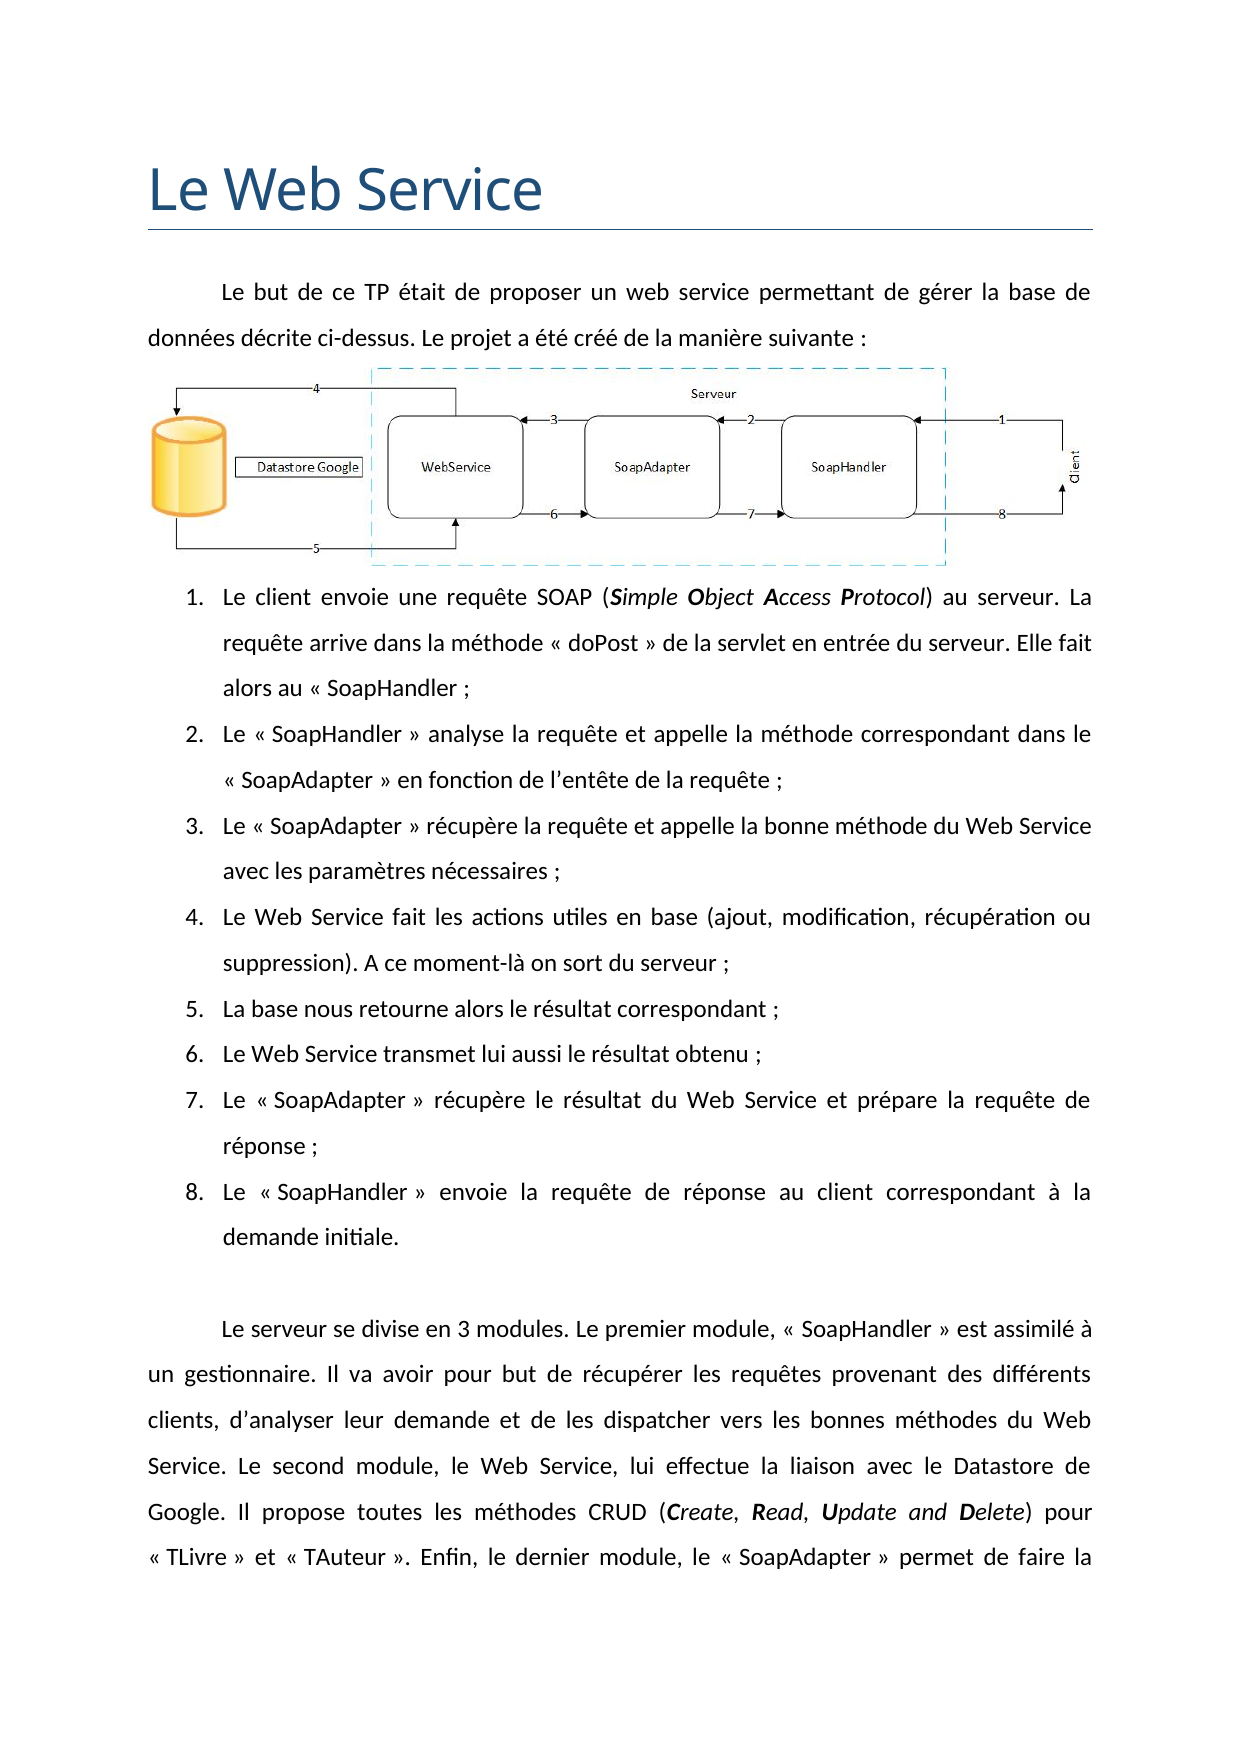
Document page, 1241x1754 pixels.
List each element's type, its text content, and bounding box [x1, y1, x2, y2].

list Le « SoapHandler » analyse la requête et appelle la méthode correspondant dans le « SoapAdapter » en fonction de l’entête de la requête ; [185, 718, 1093, 794]
list Le Web Service transmet lui aussi le résultat obtenu ; [185, 1038, 1093, 1069]
title Le Web Service [148, 148, 1093, 229]
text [148, 1313, 1093, 1572]
picture [147, 367, 1093, 566]
list Le « SoapAdapter » récupère le résultat du Web Service et prépare la requête de réponse ; [185, 1084, 1093, 1160]
list Le client envoie une requête SOAP (Simple Object Access Protocol) au serveur. La requête arrive dans la méthode « doPost » de la servlet en entrée du serveur. Elle fait alors au « SoapHandler ; [185, 581, 1093, 703]
list Le « SoapHandler » envoie la requête de réponse au client correspondant à la demande initiale. [185, 1176, 1093, 1252]
text Le but de ce TP était de proposer un web service permettant de gérer la base de données décrite ci-dessus. Le projet a été créé de la manière suivante : [148, 276, 1093, 352]
list Le Web Service fait les actions utiles en base (ajout, modification, récupération ou suppression). A ce moment-là on sort du serveur ; [185, 901, 1093, 977]
list La base nous retourne alors le résultat correspondant ; [185, 993, 1093, 1023]
list Le « SoapAdapter » récupère la requête et appelle la bonne méthode du Web Service avec les paramètres nécessaires ; [185, 810, 1093, 886]
